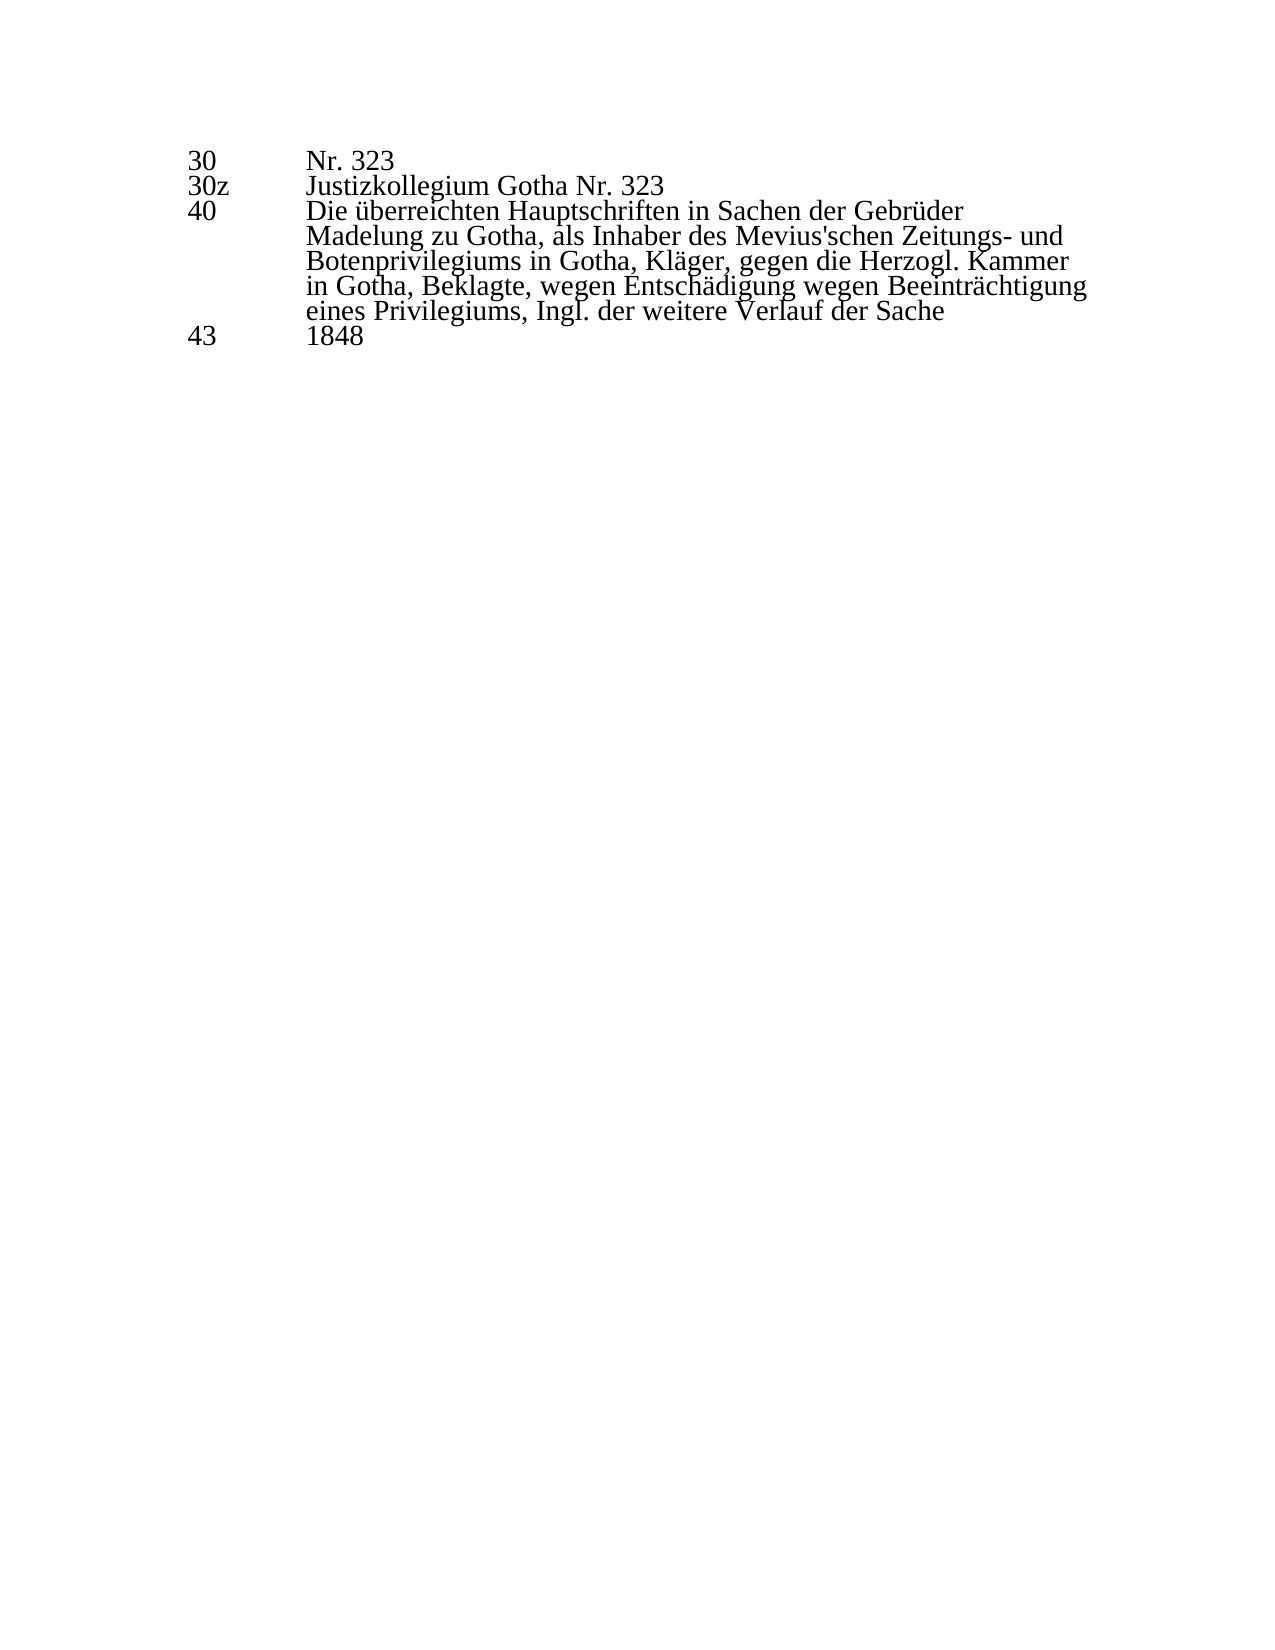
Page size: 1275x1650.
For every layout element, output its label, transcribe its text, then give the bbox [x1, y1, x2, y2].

text 43 1848 [187, 325, 1087, 350]
text 40 Die überreichten Hauptschriften in Sachen der p[7{Gebrüder} 1{Madelung} zu 6{o[Gotha]o}]p, als Inhaber des p[Mevius]p'schen s[Zeitungs- und Botenprivilegium]ss in Gotha, Kläger, gegen die Herzogl. Kammer in Gotha, Beklagte, wegen Entschädigung wegen s[2{Beeinträchtigung} eines 1{Privileg}]siums, Ingl. der weitere Verlauf der Sache [187, 200, 1087, 325]
text 30z Justizkollegium Gotha Nr. 323 [187, 175, 1087, 200]
text 30 Nr. 323 [187, 150, 1087, 175]
